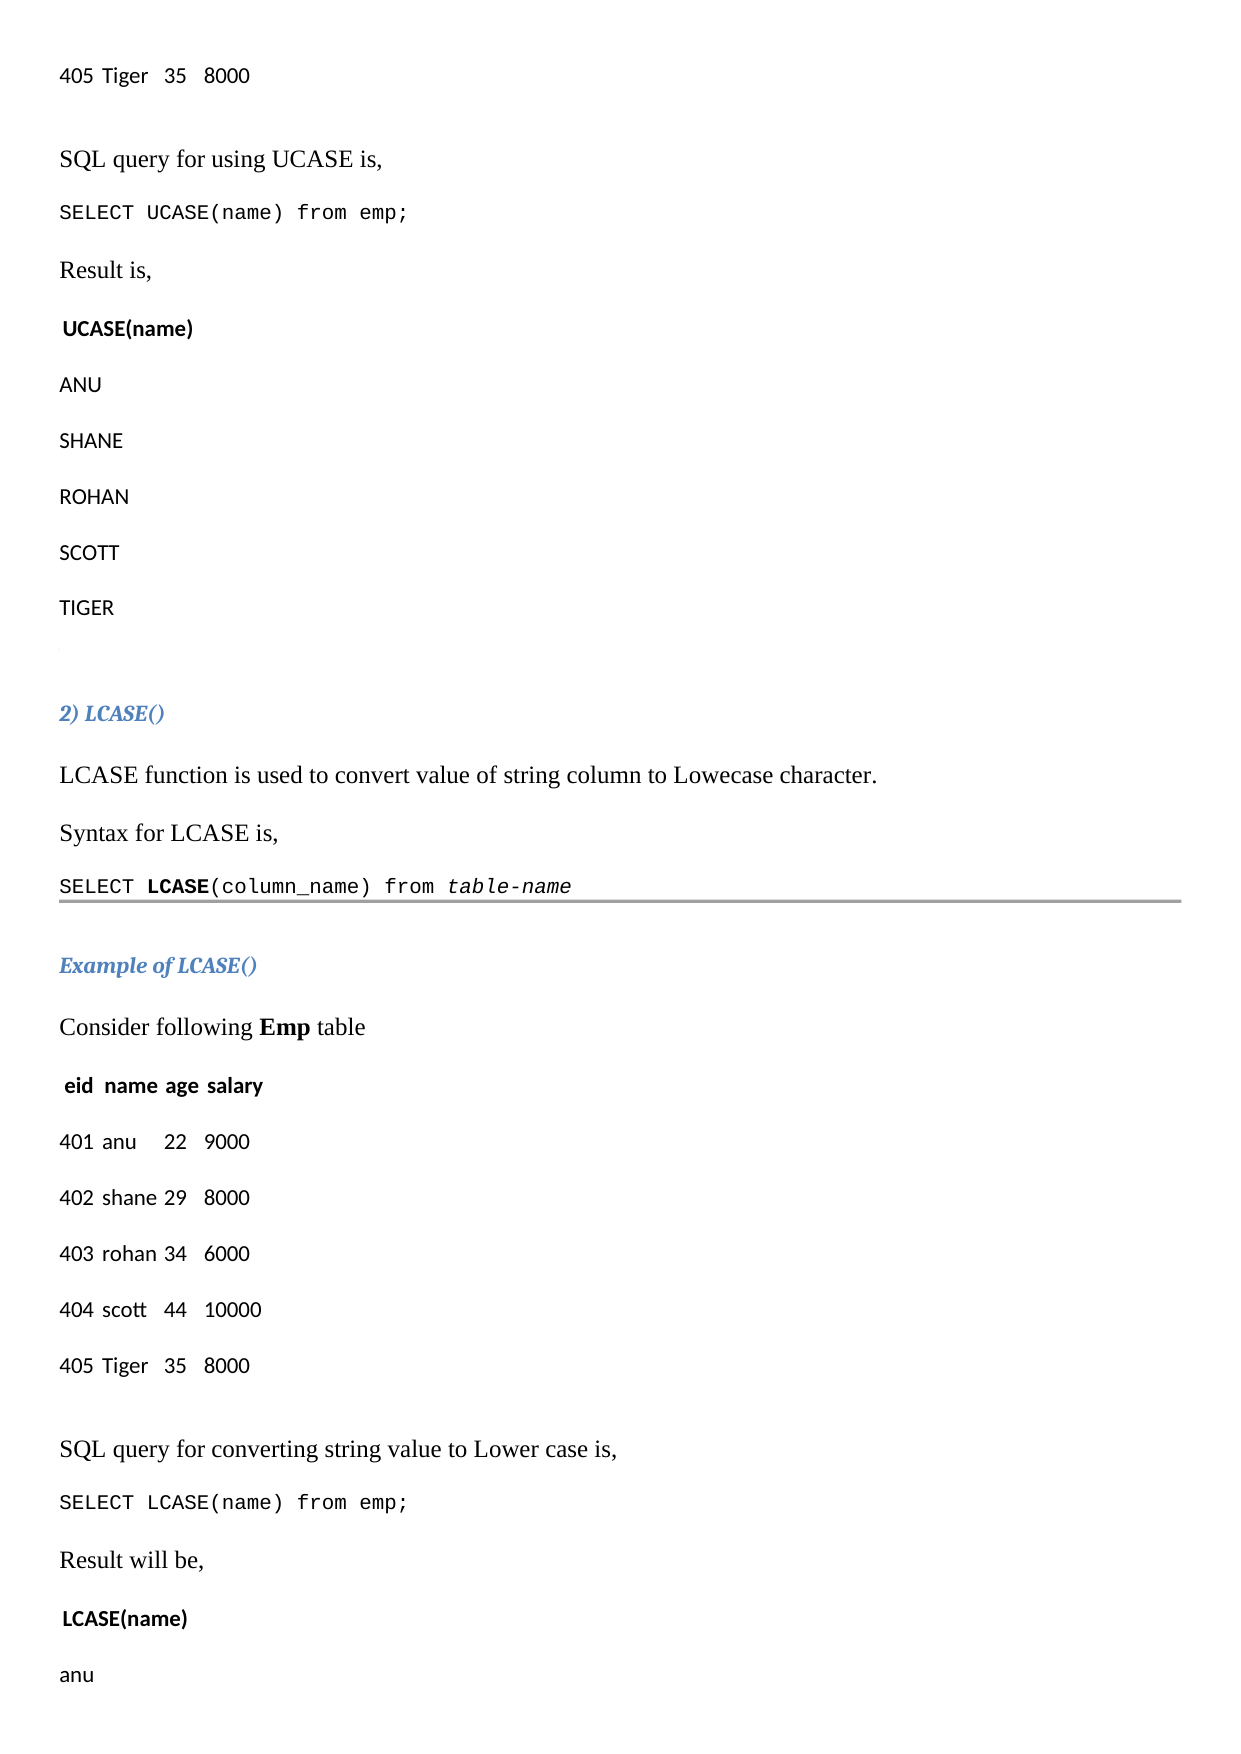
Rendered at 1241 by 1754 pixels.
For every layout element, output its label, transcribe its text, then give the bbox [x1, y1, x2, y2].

table_cell anu [58, 1659, 193, 1690]
text SELECT LCASE(column_name) from table-name [59, 876, 1181, 899]
table_cell 405 [58, 59, 100, 115]
table_cell Tiger [100, 59, 162, 115]
table_cell anu [100, 1126, 162, 1182]
table_cell 403 [58, 1238, 100, 1293]
table_cell SCOTT [58, 536, 198, 592]
table_header name [100, 1070, 162, 1126]
table_cell 34 [162, 1238, 202, 1293]
text SELECT LCASE(name) from emp; [59, 1492, 1181, 1516]
table_cell SHANE [58, 425, 198, 480]
table_cell rohan [100, 1238, 162, 1293]
table_cell 44 [162, 1293, 202, 1349]
table_header eid [58, 1070, 100, 1126]
text Consider following Emp table [59, 1012, 1181, 1041]
table_cell 401 [58, 1126, 100, 1182]
table_cell Tiger [100, 1349, 162, 1405]
table_cell 405 [58, 1349, 100, 1405]
text Result will be, [59, 1545, 1181, 1574]
text SQL query for converting string value to Lower case is, [59, 1434, 1181, 1463]
table_cell 402 [58, 1182, 100, 1237]
table_cell 8000 [202, 1349, 268, 1405]
table_cell scott [100, 1293, 162, 1349]
text Syntax for LCASE is, [59, 818, 1181, 847]
table_header age [162, 1070, 202, 1126]
table_cell 9000 [202, 1126, 268, 1182]
text Result is, [59, 255, 1181, 284]
table_cell ROHAN [58, 480, 198, 536]
text SELECT UCASE(name) from emp; [59, 202, 1181, 226]
subtitle 2) LCASE() [59, 701, 1181, 727]
table_header salary [202, 1070, 268, 1126]
table_cell 404 [58, 1293, 100, 1349]
text LCASE function is used to convert value of string column to Lowecase character. [59, 760, 1181, 789]
table_cell shane [100, 1182, 162, 1237]
subtitle Example of LCASE() [59, 953, 1181, 979]
table_cell 29 [162, 1182, 202, 1237]
table_cell 8000 [202, 1182, 268, 1237]
table_cell 35 [162, 1349, 202, 1405]
table_cell TIGER [58, 592, 198, 648]
text SQL query for using UCASE is, [59, 144, 1181, 173]
table_header UCASE(name) [58, 313, 198, 369]
table_cell 6000 [202, 1238, 268, 1293]
table_cell ANU [58, 369, 198, 424]
table_cell 10000 [202, 1293, 268, 1349]
table_cell 35 [162, 59, 202, 115]
table_cell 8000 [202, 59, 268, 115]
table_header LCASE(name) [58, 1603, 193, 1659]
table_cell 22 [162, 1126, 202, 1182]
